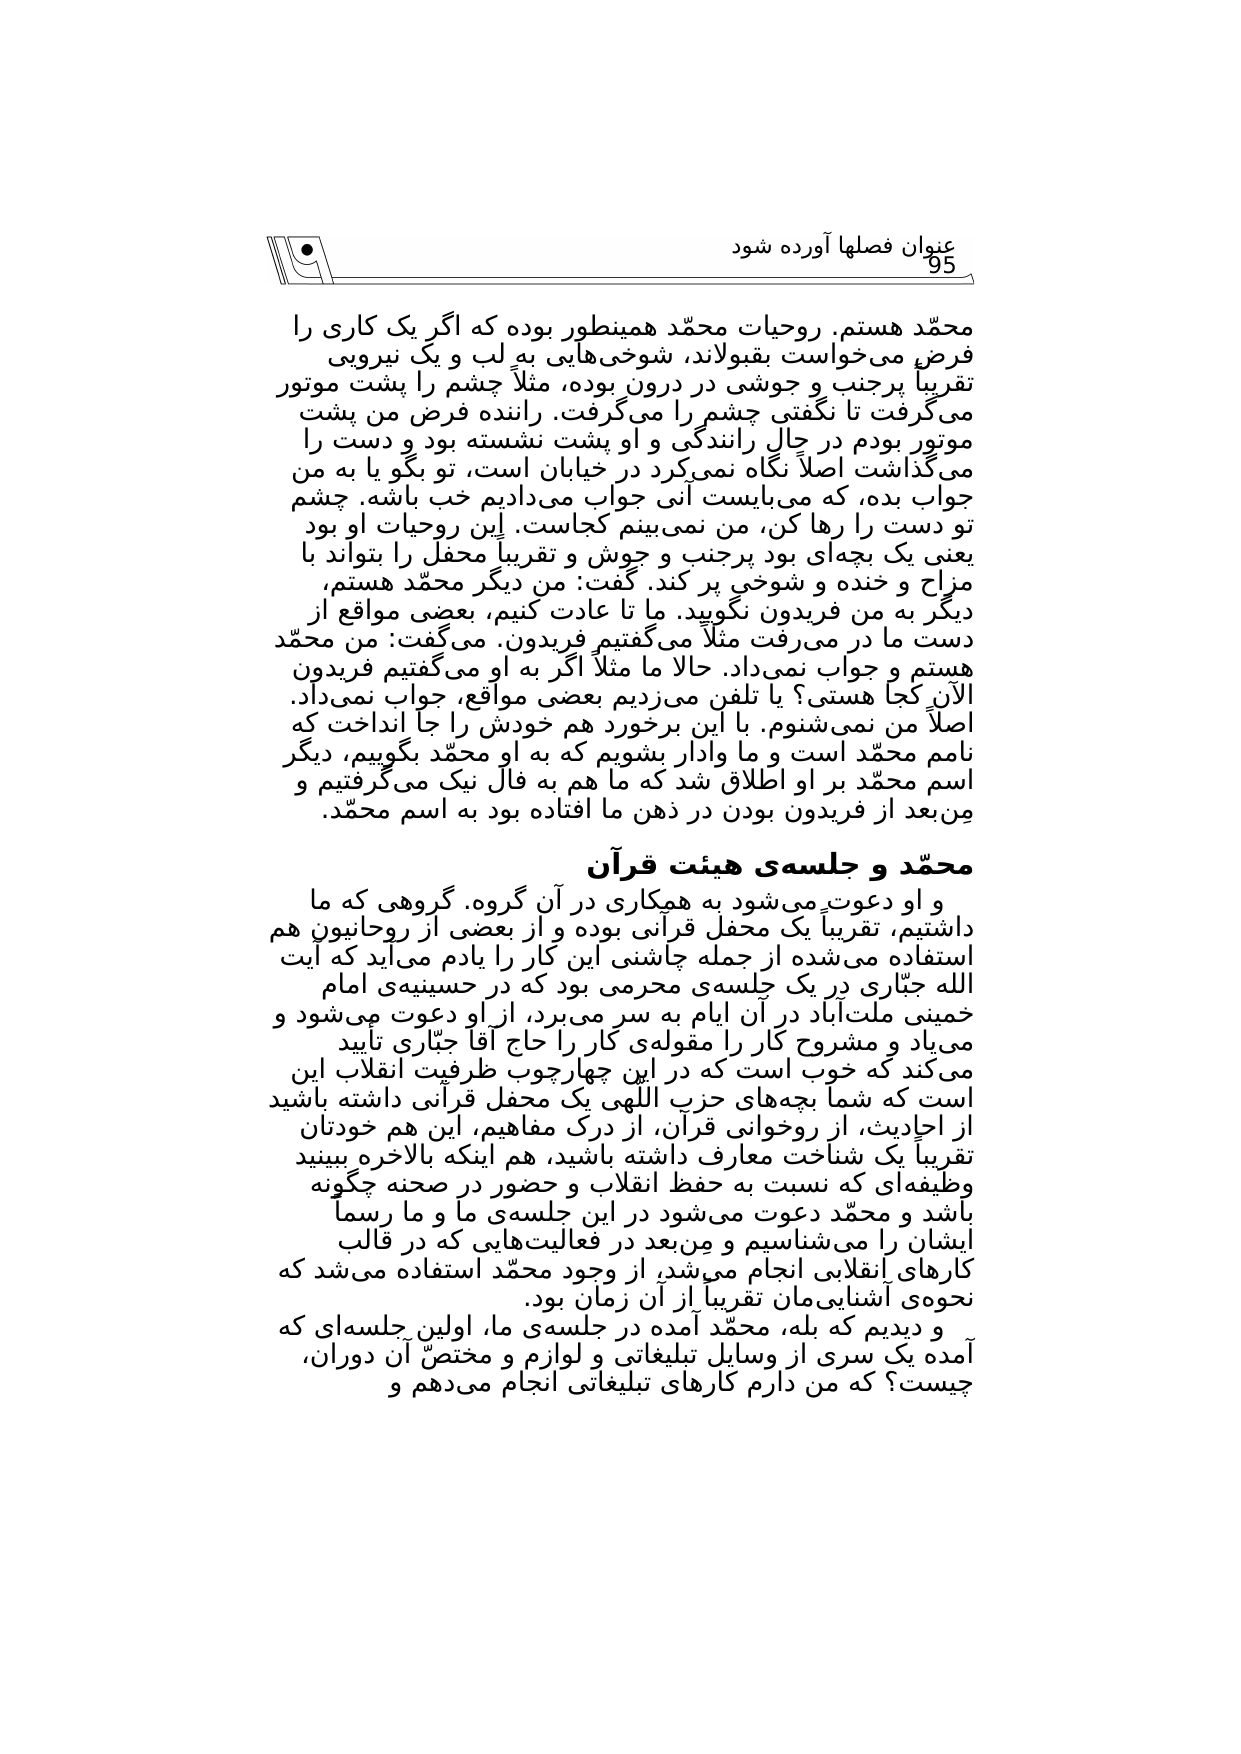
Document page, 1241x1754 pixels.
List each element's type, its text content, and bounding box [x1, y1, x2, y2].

subtitle محمّد و جلسه‌ی هیئت قرآن [266, 850, 974, 880]
text و او دعوت می‌شود به همکاری در آن گروه. گروهی که ما داشتیم، تقریباً یک محفل قرآنی بوده و از بعضی از روحانیون هم استفاده می‌شده از جمله چاشنی این کار را یادم می‌آید که آیت الله جبّاری در یک جلسه‌ی محرمی بود که در حسینیه‌ی امام خمینی ملت‌آباد در آن ایام به سر می‌برد، از او دعوت می‌شود و می‌یاد و مشروح کار را مقوله‌ی کار را حاج آقا جبّاری تأیید می‌کند که خوب است که در این چهارچوب ظرفیت انقلاب این است که شما بچه‌های حزب اللّهی یک محفل قرآنی داشته باشید از احادیث، از روخوانی قرآن، از درک مفاهیم، این هم خودتان تقریباً یک شناخت معارف داشته باشید، هم اینکه بالاخره ببینید وظیفه‌ای که نسبت به حفظ انقلاب و حضور در صحنه چگونه باشد و محمّد دعوت می‌شود در این جلسه‌ی ما و ما رسماً ایشان را می‌شناسیم و مِن‌بعد در فعالیت‌هایی که در قالب کارهای انقلابی انجام می‌شد، از وجود محمّد استفاده می‌شد که نحوه‌ی آشنایی‌مان تقریباً از آن زمان بود. [266, 886, 974, 1313]
picture [266, 236, 975, 285]
picture [841, 236, 858, 251]
